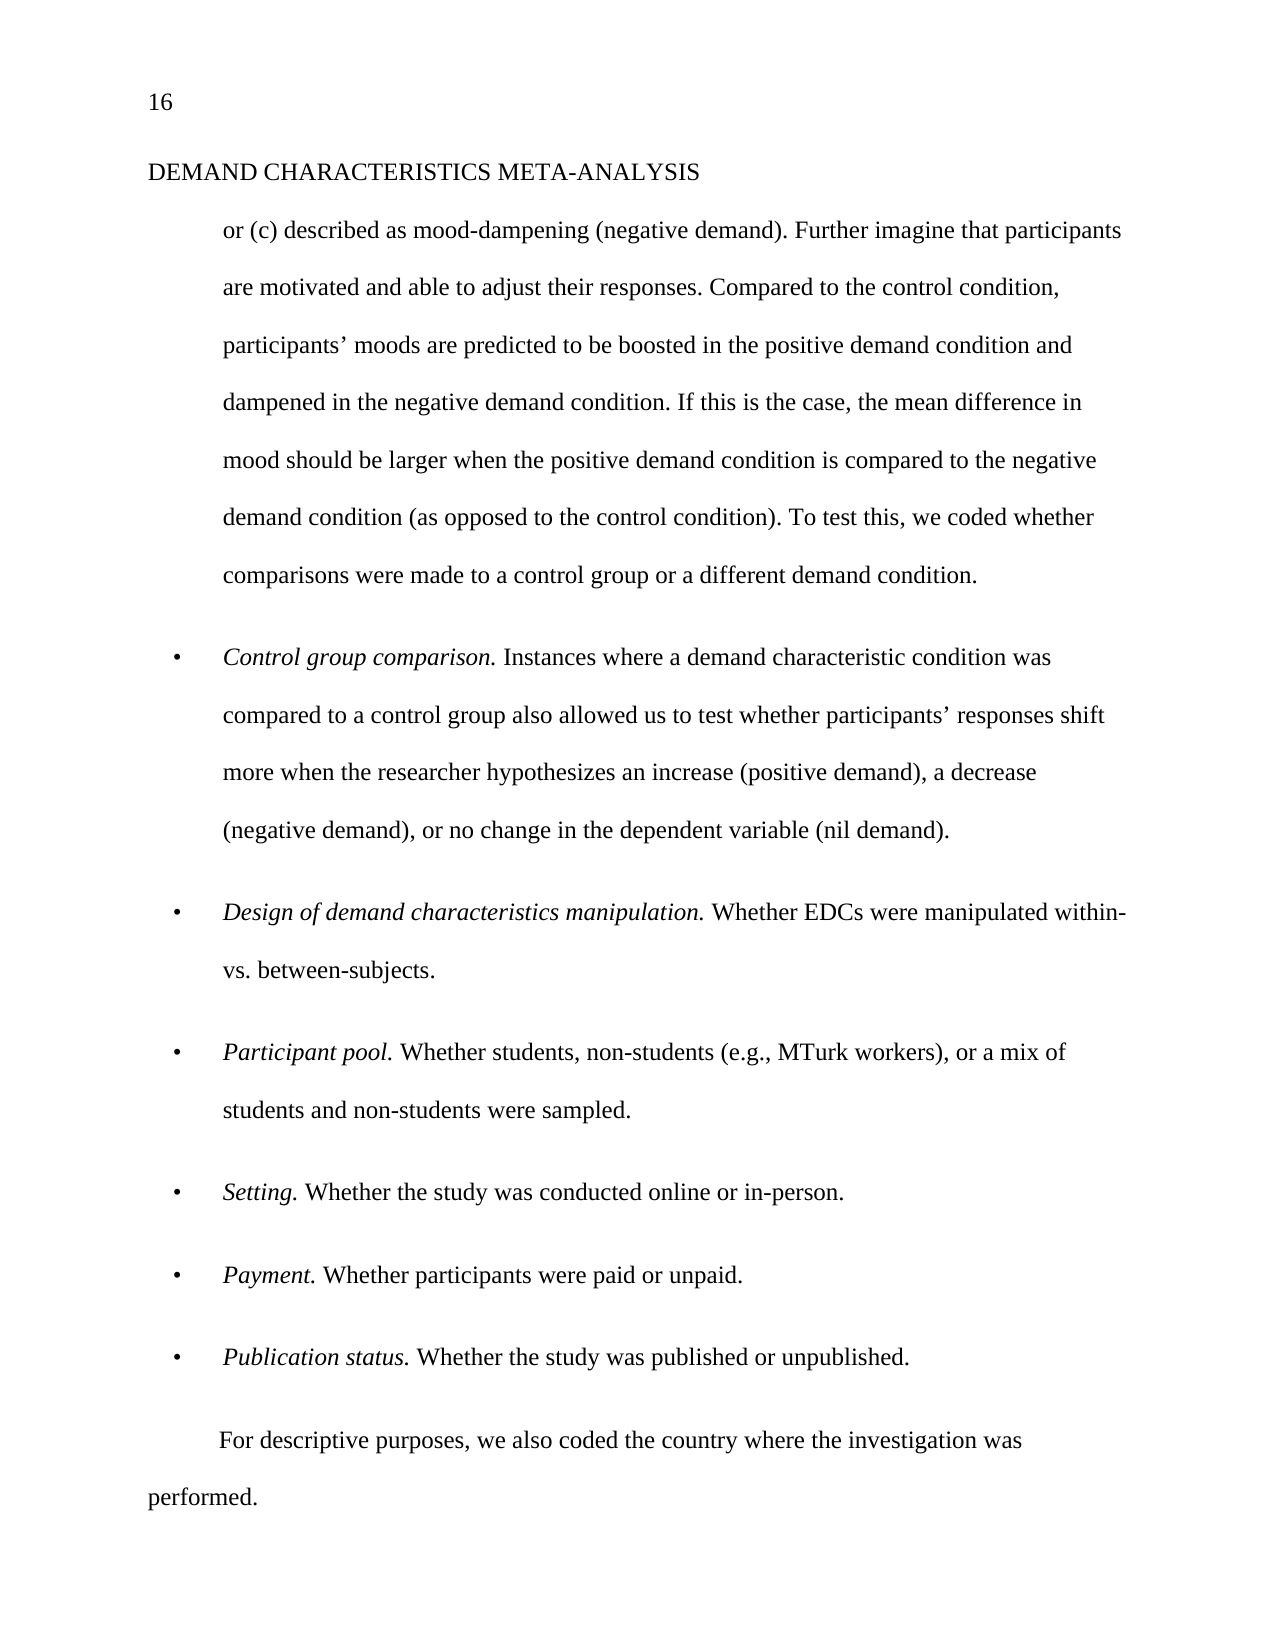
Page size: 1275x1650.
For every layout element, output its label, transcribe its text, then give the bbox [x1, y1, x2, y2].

list Participant pool. Whether students, non-students (e.g., MTurk workers), or a mix of students and non-students were sampled. [173, 1037, 1127, 1124]
list Payment. Whether participants were paid or unpaid. [173, 1260, 1127, 1289]
list Publication status. Whether the study was published or unpublished. [173, 1342, 1127, 1371]
list Setting. Whether the study was conducted online or in-person. [173, 1177, 1127, 1206]
text For descriptive purposes, we also coded the country where the investigation was performed. [148, 1425, 1127, 1511]
list Control group comparison. Instances where a demand characteristic condition was compared to a control group also allowed us to test whether participants’ responses shift more when the researcher hypothesizes an increase (positive demand), a decrease (negative demand), or no change in the dependent variable (nil demand). [173, 642, 1127, 844]
list Design of demand characteristics manipulation. Whether EDCs were manipulated within- vs. between-subjects. [173, 897, 1127, 984]
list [173, 215, 1127, 589]
